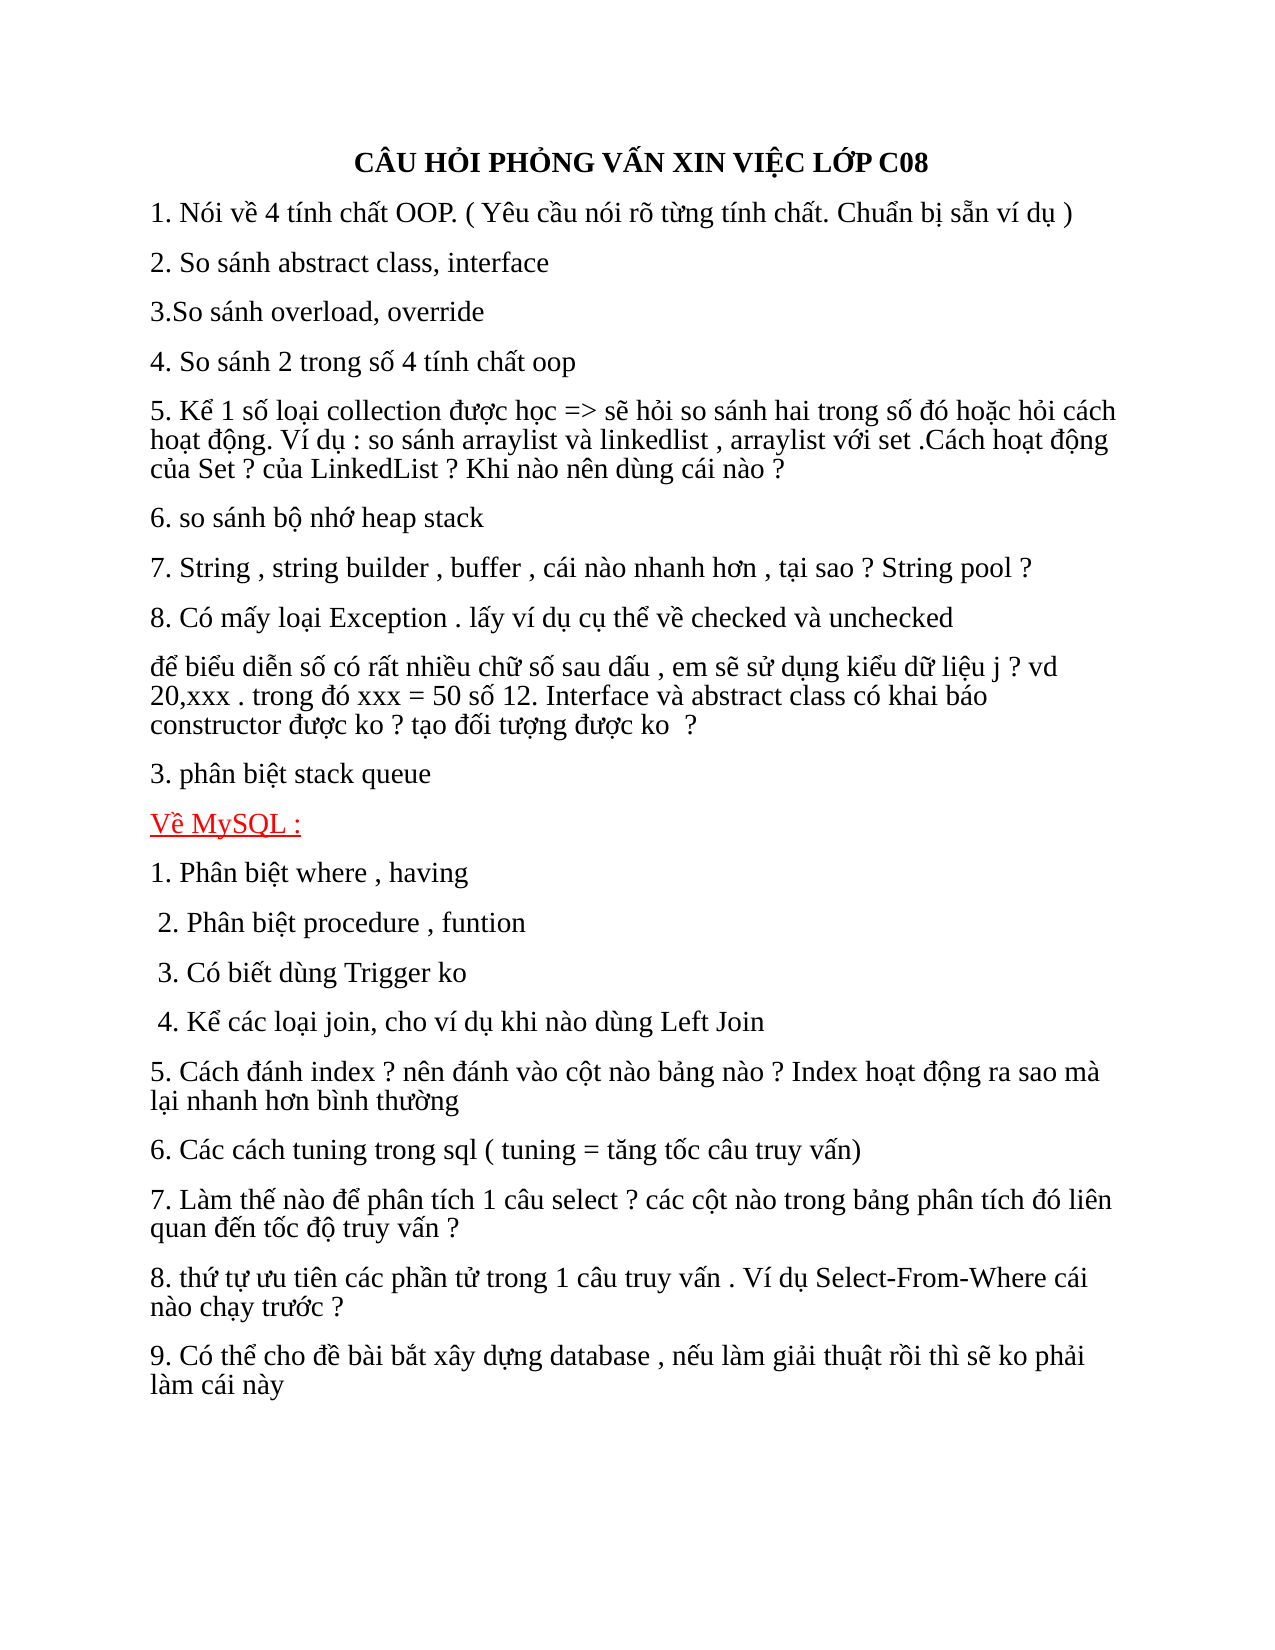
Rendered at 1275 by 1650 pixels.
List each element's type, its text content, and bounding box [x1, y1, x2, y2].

text 1. Nói về 4 tính chất OOP. ( Yêu cầu nói rõ từng tính chất. Chuẩn bị sẵn ví dụ ) [150, 199, 1125, 228]
text 5. Kể 1 số loại collection được học => sẽ hỏi so sánh hai trong số đó hoặc hỏi cách hoạt động. Ví dụ : so sánh arraylist và linkedlist , arraylist với set .Cách hoạt động của Set ? của LinkedList ? Khi nào nên dùng cái nào ? [150, 398, 1125, 484]
text 3. phân biệt stack queue [150, 761, 1125, 789]
text CÂU HỎI PHỎNG VẤN XIN VIỆC LỚP C08 [150, 150, 1125, 179]
text 2. Phân biệt procedure , funtion [150, 909, 1125, 938]
text 4. So sánh 2 trong số 4 tính chất oop [150, 348, 1125, 377]
text để biểu diễn số có rất nhiều chữ số sau dấu , em sẽ sử dụng kiểu dữ liệu j ? vd 20,xxx . trong đó xxx = 50 số 12. Interface và abstract class có khai báo constructor được ko ? tạo đối tượng được ko ? [150, 654, 1125, 740]
text 6. so sánh bộ nhớ heap stack [150, 505, 1125, 534]
text 6. Các cách tuning trong sql ( tuning = tăng tốc câu truy vấn) [150, 1137, 1125, 1165]
text 1. Phân biệt where , having [150, 860, 1125, 889]
text 3. Có biết dùng Trigger ko [150, 959, 1125, 988]
text 3.So sánh overload, override [150, 299, 1125, 327]
text 2. So sánh abstract class, interface [150, 249, 1125, 278]
text 5. Cách đánh index ? nên đánh vào cột nào bảng nào ? Index hoạt động ra sao mà lại nhanh hơn bình thường [150, 1058, 1125, 1116]
text 4. Kể các loại join, cho ví dụ khi nào dùng Left Join [150, 1009, 1125, 1037]
text 7. String , string builder , buffer , cái nào nhanh hơn , tại sao ? String pool ? [150, 554, 1125, 583]
text 8. Có mấy loại Exception . lấy ví dụ cụ thể về checked và unchecked [150, 604, 1125, 633]
text 7. Làm thế nào để phân tích 1 câu select ? các cột nào trong bảng phân tích đó liên quan đến tốc độ truy vấn ? [150, 1186, 1125, 1244]
text Về MySQL : [150, 810, 1125, 839]
text 9. Có thể cho đề bài bắt xây dựng database , nếu làm giải thuật rồi thì sẽ ko phải làm cái này [150, 1343, 1125, 1400]
text 8. thứ tự ưu tiên các phần tử trong 1 câu truy vấn . Ví dụ Select-From-Where cái nào chạy trước ? [150, 1264, 1125, 1322]
